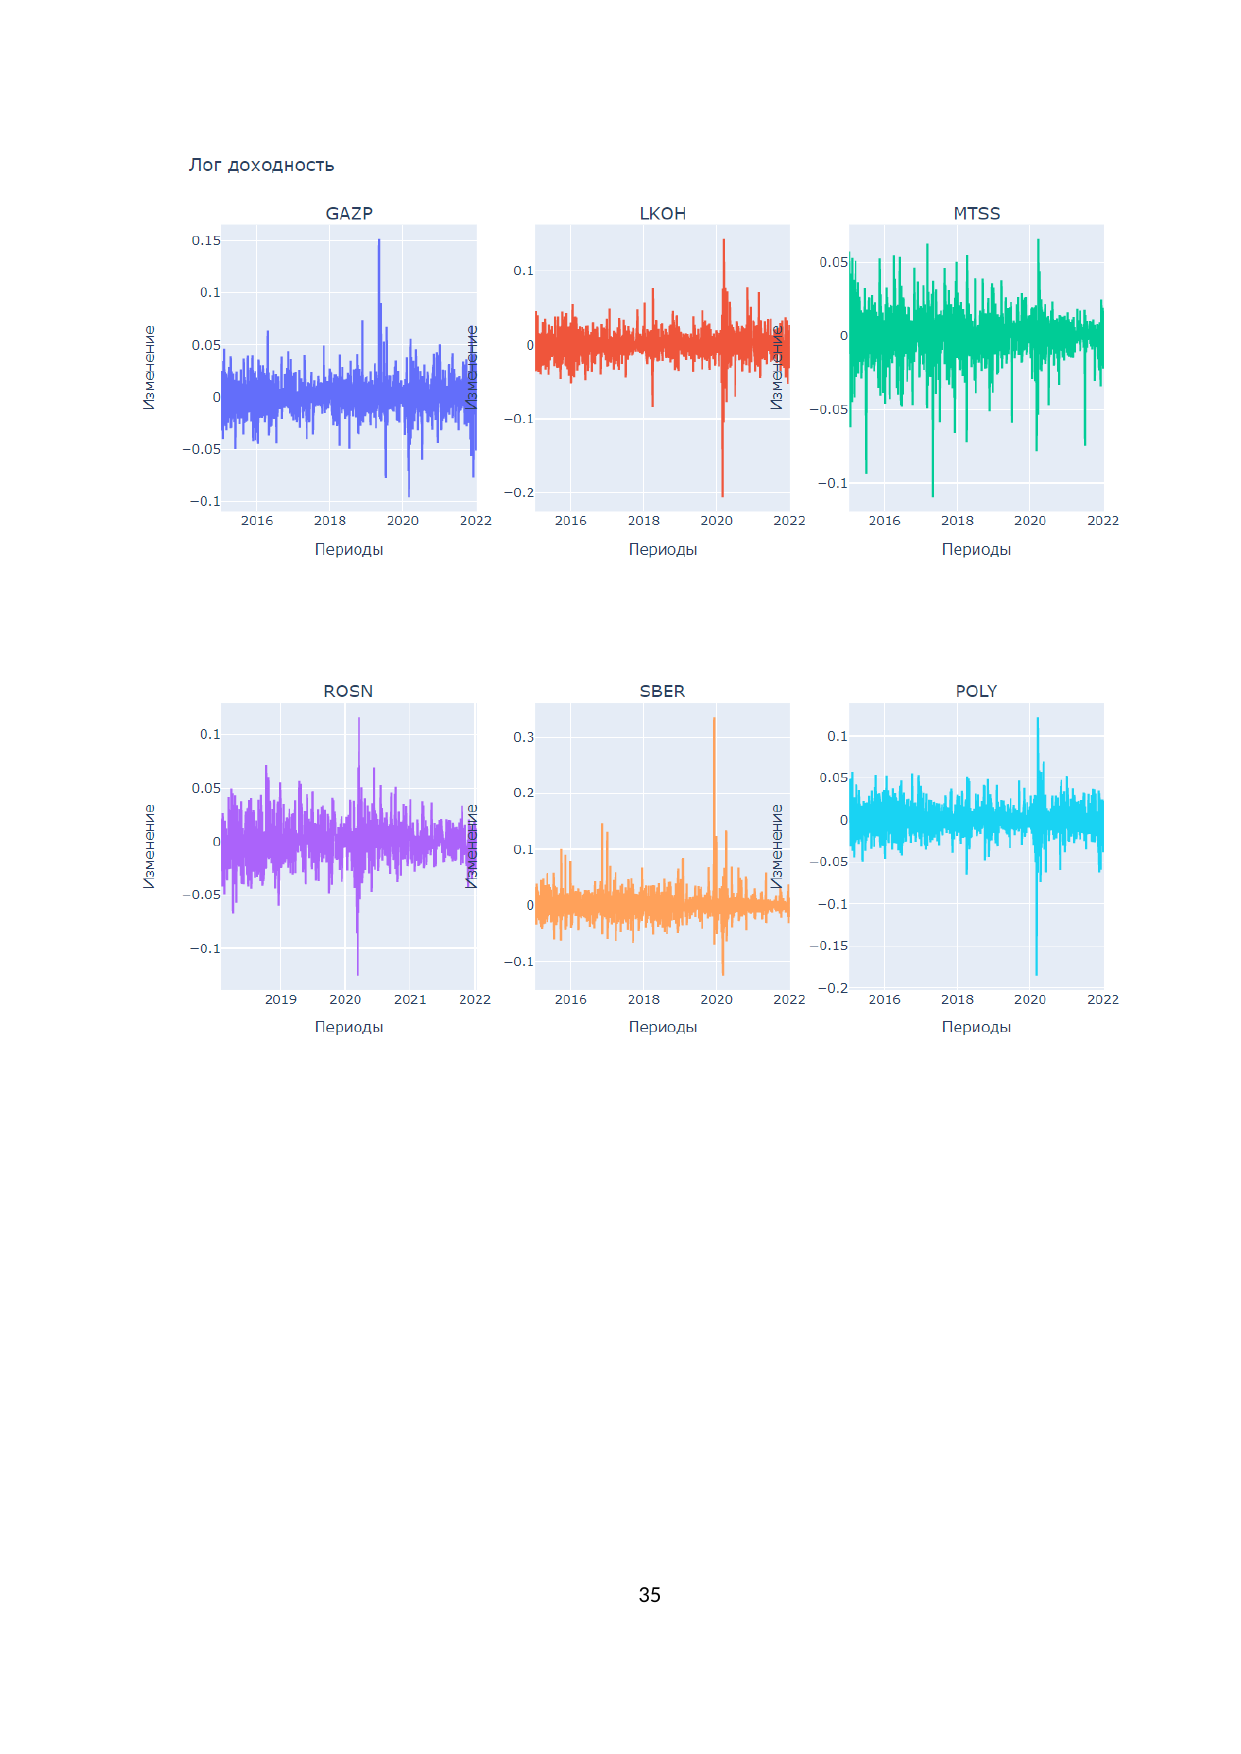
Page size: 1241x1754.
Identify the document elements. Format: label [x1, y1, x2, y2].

picture [118, 118, 1182, 1065]
